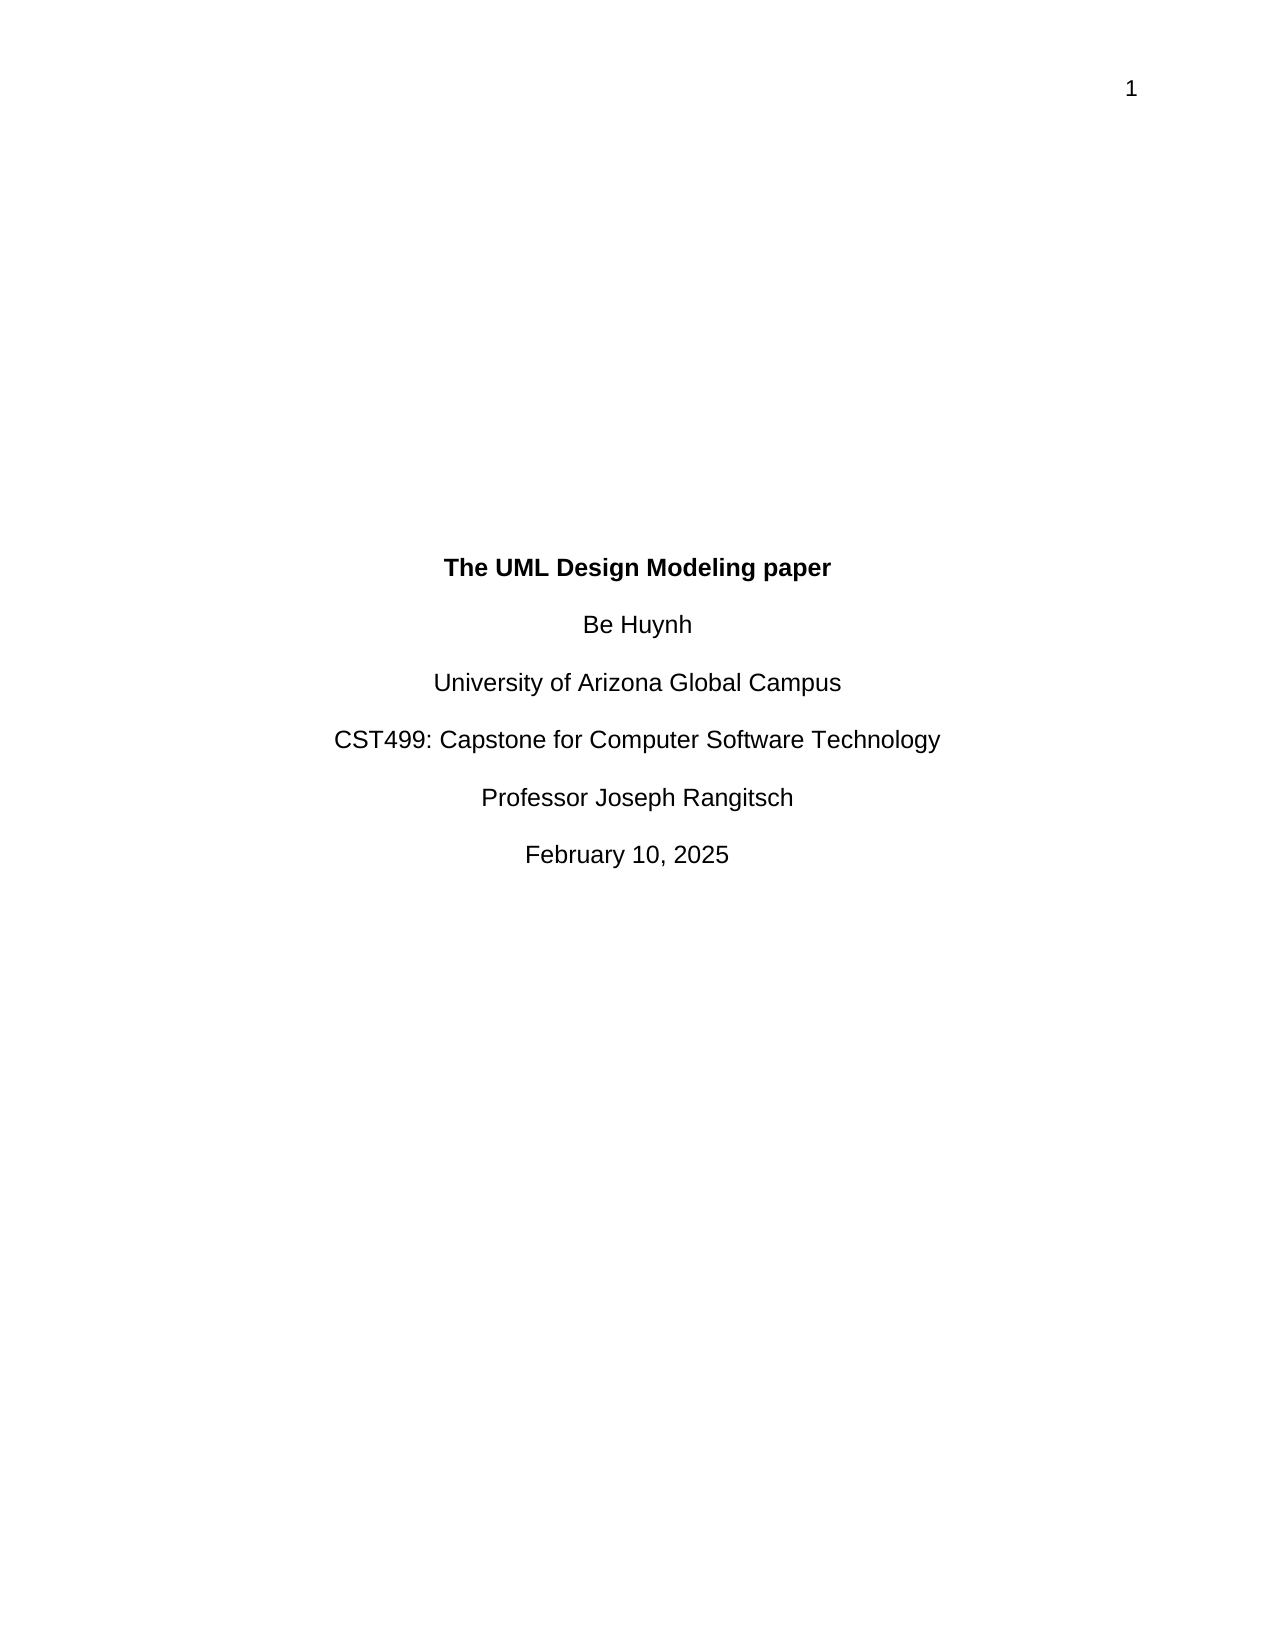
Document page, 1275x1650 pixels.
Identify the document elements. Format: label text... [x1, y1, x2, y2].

text Be Huynh [150, 610, 1125, 639]
text The UML Design Modeling paper [150, 552, 1125, 581]
text Professor Joseph Rangitsch [150, 782, 1125, 811]
text University of Arizona Global Campus [150, 667, 1125, 696]
text February 10, 2025 [525, 840, 1125, 869]
text CST499: Capstone for Computer Software Technology [150, 725, 1125, 754]
